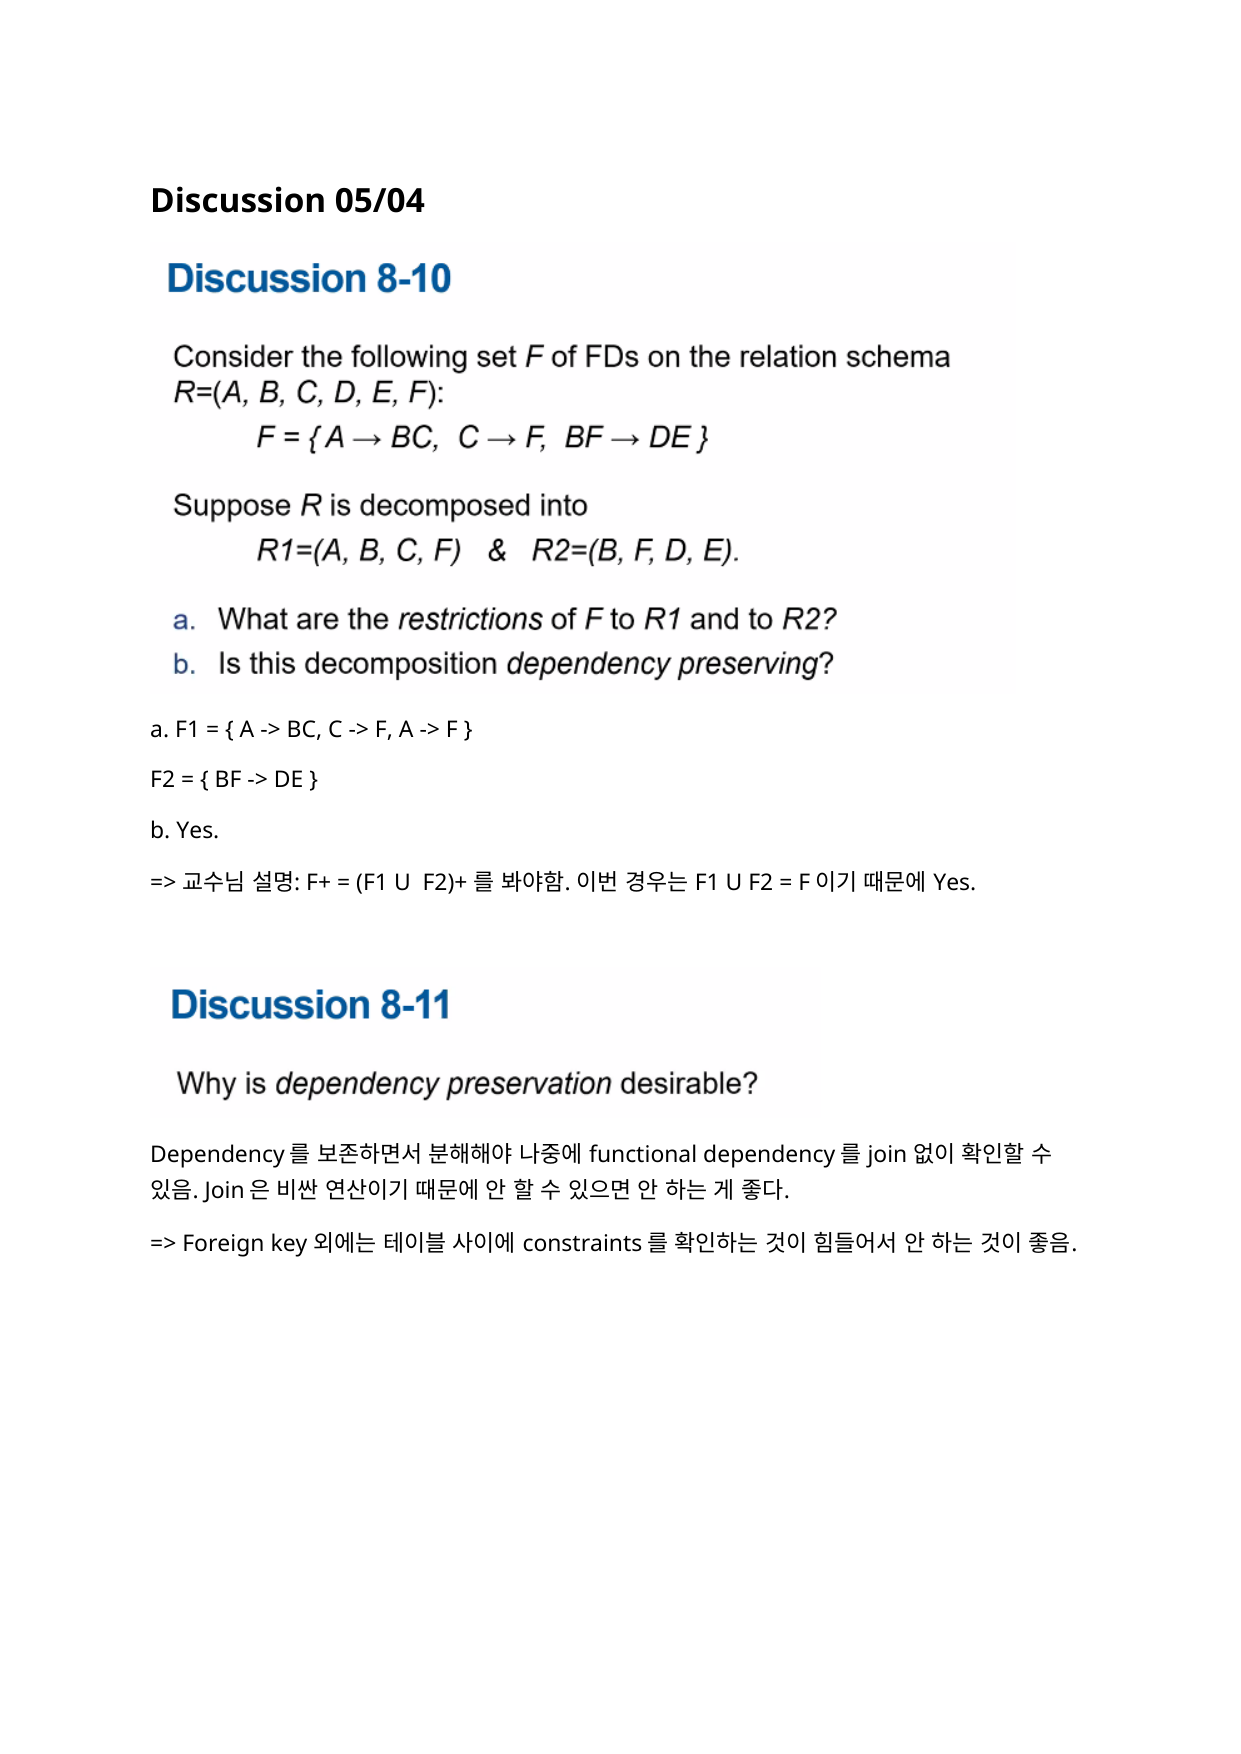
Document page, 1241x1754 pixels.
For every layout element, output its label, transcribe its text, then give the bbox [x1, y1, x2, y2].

text Discussion 05/04 [150, 177, 1090, 223]
text b. Yes. [150, 814, 1090, 845]
text Dependency를 보존하면서 분해해야 나중에 functional dependency를 join 없이 확인할 수 있음. Join은 비싼 연산이기 때문에 안 할 수 있으면 안 하는 게 좋다. [150, 1136, 1090, 1205]
text => 교수님 설명: F+ = (F1 U F2)+ 를 봐야함. 이번 경우는 F1 U F2 = F이기 때문에 Yes. [150, 864, 1090, 897]
picture [150, 967, 822, 1118]
text F2 = { BF -> DE } [150, 763, 1090, 794]
picture [150, 242, 1017, 694]
text a. F1 = { A -> BC, C -> F, A -> F } [150, 713, 1090, 744]
text => Foreign key 외에는 테이블 사이에 constraints를 확인하는 것이 힘들어서 안 하는 것이 좋음. [150, 1224, 1090, 1258]
